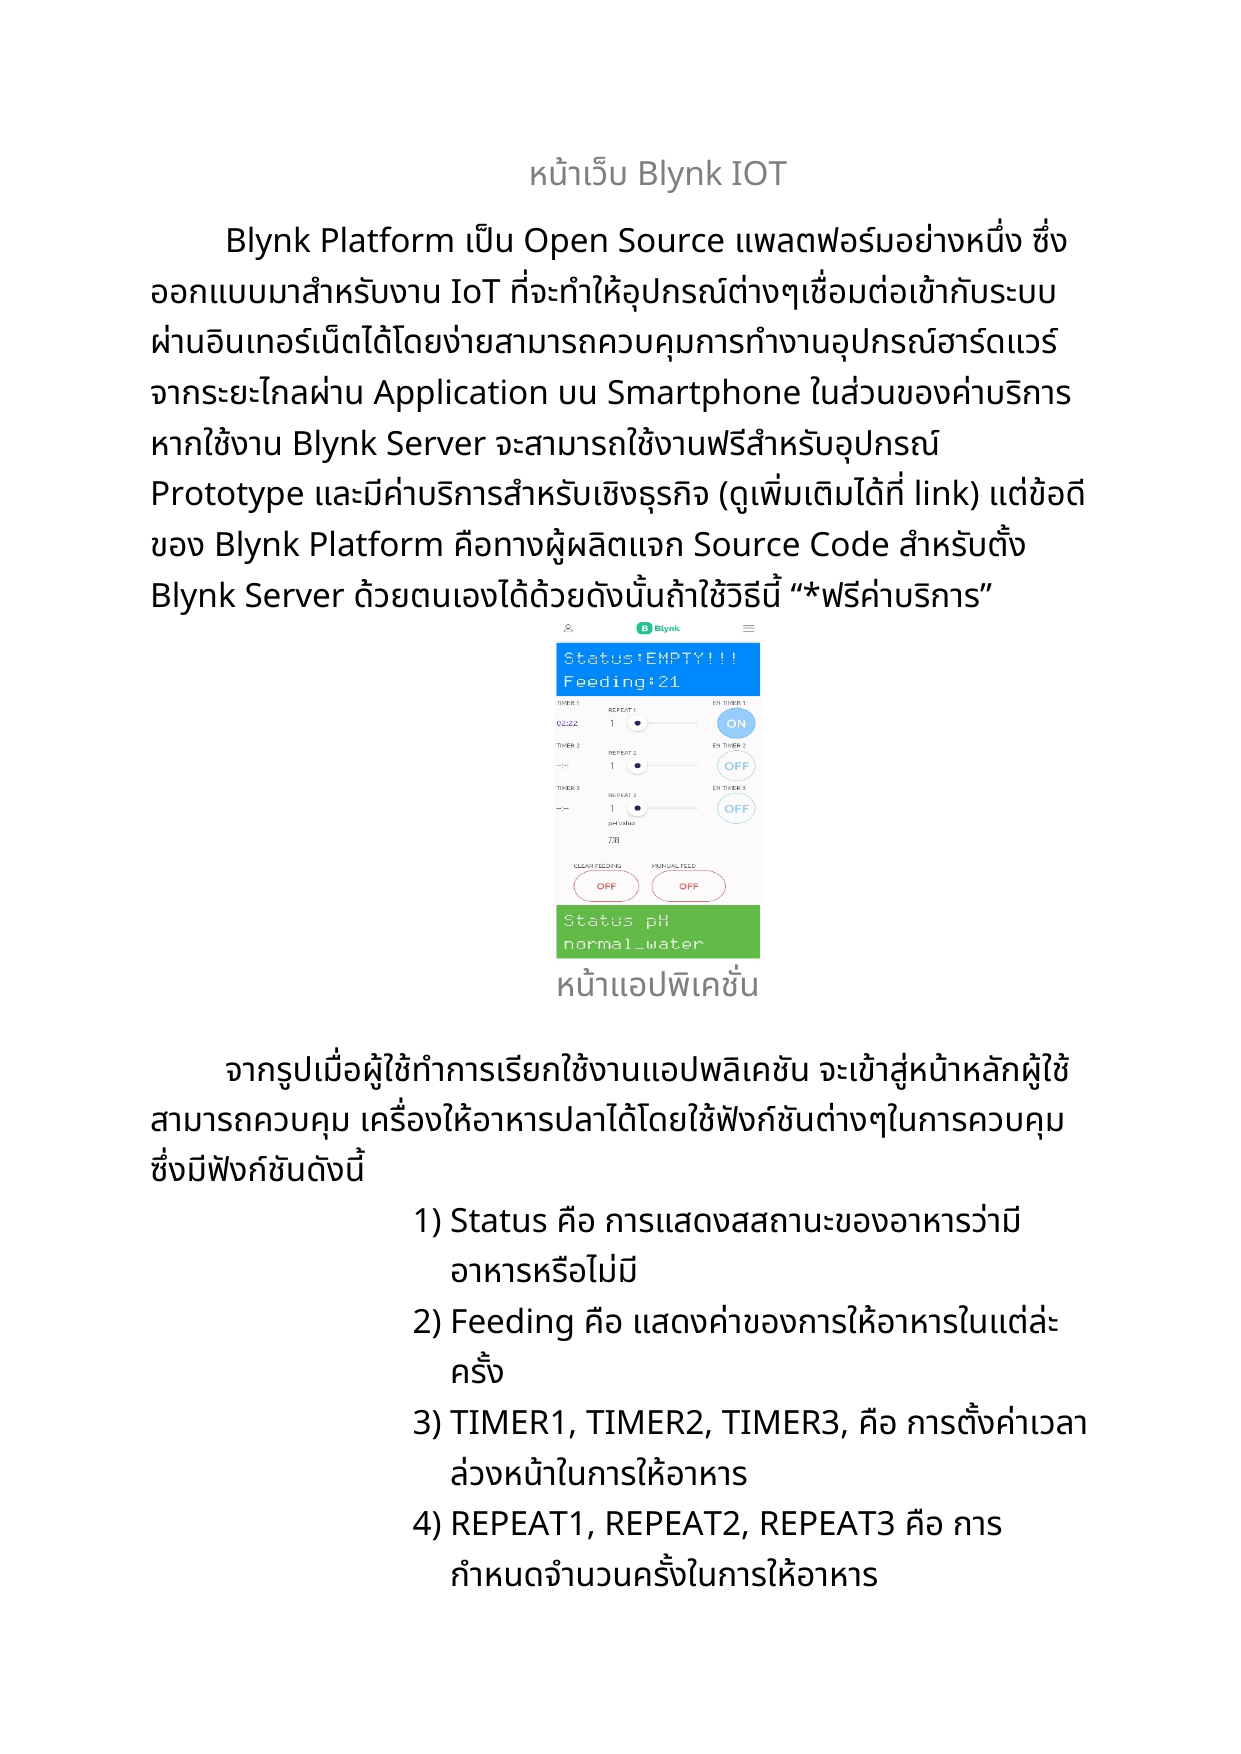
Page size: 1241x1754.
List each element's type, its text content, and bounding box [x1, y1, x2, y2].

picture [554, 622, 762, 962]
list Status คือ การแสดงสสถานะของอาหารว่ามีอาหารหรือไม่มี [412, 1197, 1090, 1298]
list REPEAT1, REPEAT2, REPEAT3 คือ การกำหนดจำนวนครั้งในการให้อาหาร [412, 1500, 1090, 1601]
text Blynk Platform เป็น Open Source แพลตฟอร์มอย่างหนึ่ง ซึ่งออกแบบมาสำหรับงาน IoT ที่จะทำให้อุปกรณ์ต่างๆเชื่อมต่อเข้ากับระบบผ่านอินเทอร์เน็ตได้โดยง่ายสามารถควบคุมการทำงานอุปกรณ์ฮาร์ดแวร์จากระยะไกลผ่าน Application บน Smartphone ในส่วนของค่าบริการหากใช้งาน Blynk Server จะสามารถใช้งานฟรีสำหรับอุปกรณ์ Prototype และมีค่าบริการสำหรับเชิงธุรกิจ (ดูเพิ่มเติมได้ที่ link) แต่ข้อดีของ Blynk Platform คือทางผู้ผลิตแจก Source Code สำหรับตั้ง Blynk Server ด้วยตนเองได้ด้วยดังนั้นถ้าใช้วิธีนี้ “*ฟรีค่าบริการ” [150, 217, 1090, 622]
text หน้าเว็บ Blynk IOT [150, 150, 1090, 201]
text หน้าแอปพิเคชั่น [150, 961, 1090, 1011]
text จากรูปเมื่อผู้ใช้ทำการเรียกใช้งานแอปพลิเคชัน จะเข้าสู่หน้าหลักผู้ใช้สามารถควบคุม เครื่องให้อาหารปลาได้โดยใช้ฟังก์ชันต่างๆในการควบคุม ซึ่งมีฟังก์ชันดังนี้ [150, 1046, 1090, 1197]
list TIMER1, TIMER2, TIMER3, คือ การตั้งค่าเวลาล่วงหน้าในการให้อาหาร [412, 1399, 1090, 1500]
list Feeding คือ แสดงค่าของการให้อาหารในแต่ล่ะครั้ง [412, 1298, 1090, 1399]
